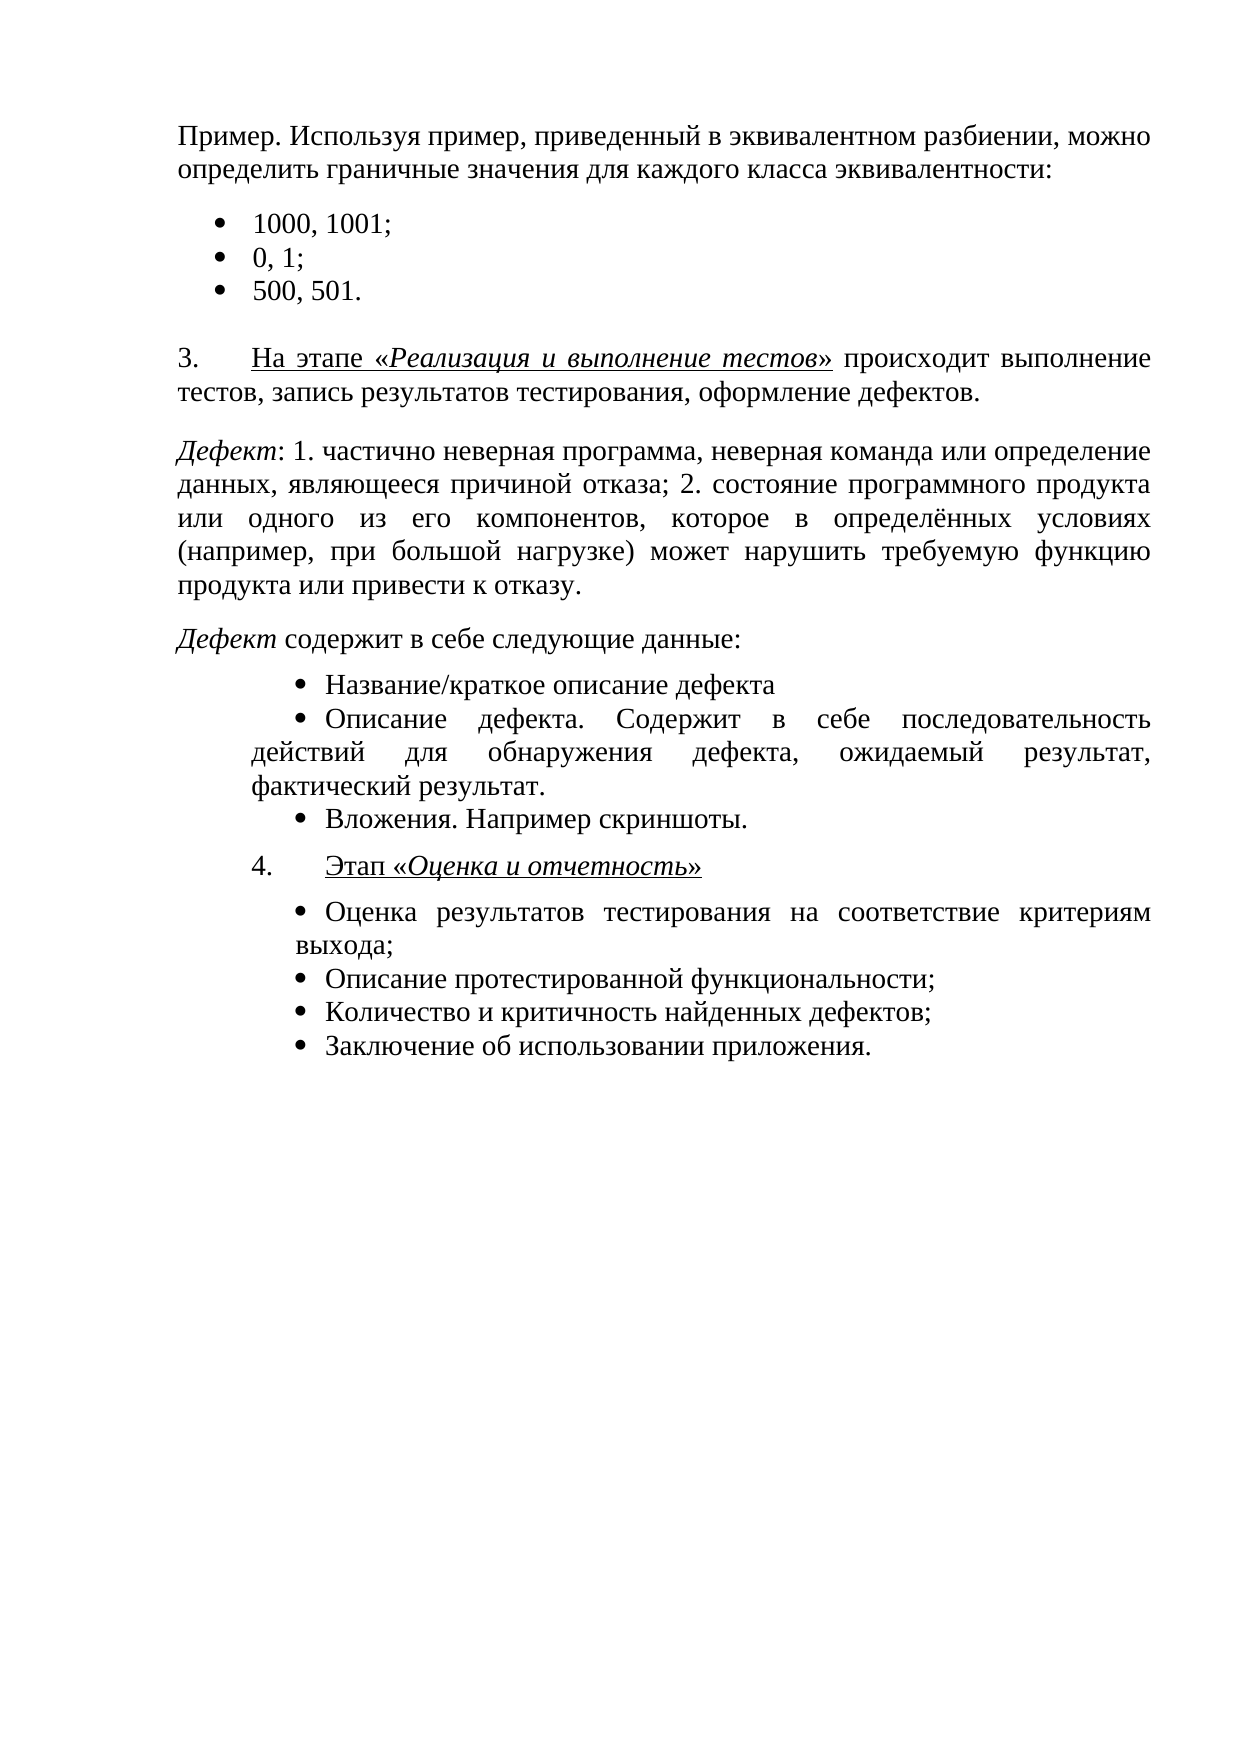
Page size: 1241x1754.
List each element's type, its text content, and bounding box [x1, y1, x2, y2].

list Описание протестированной функциональности; [295, 961, 1152, 994]
list Количество и критичность найденных дефектов; [295, 994, 1152, 1028]
list Вложения. Например скриншоты. [251, 802, 1152, 835]
list Название/краткое описание дефекта [251, 667, 1152, 701]
list Этап «Оценка и отчетность» [177, 848, 1152, 881]
list На этапе «Реализация и выполнение тестов» происходит выполнение тестов, запись результатов тестирования, оформление дефектов. [177, 341, 1152, 408]
list 0, 1; [215, 240, 1152, 273]
list Оценка результатов тестирования на соответствие критериям выхода; [295, 894, 1152, 961]
list Заключение об использовании приложения. [295, 1028, 1152, 1062]
list Описание дефекта. Содержит в себе последовательность действий для обнаружения дефекта, ожидаемый результат, фактический результат. [251, 701, 1152, 802]
text Пример. Используя пример, приведенный в эквивалентном разбиении, можно определить граничные значения для каждого класса эквивалентности: [177, 118, 1152, 185]
list 500, 501. [215, 273, 1152, 307]
list 1000, 1001; [215, 206, 1152, 240]
text Дефект содержит в себе следующие данные: [177, 621, 1152, 655]
text Дефект: 1. частично неверная программа, неверная команда или определение данных, являющееся причиной отказа; 2. состояние программного продукта или одного из его компонентов, которое в определённых условиях (например, при большой нагрузке) может нарушить требуемую функцию продукта или привести к отказу. [177, 433, 1152, 600]
